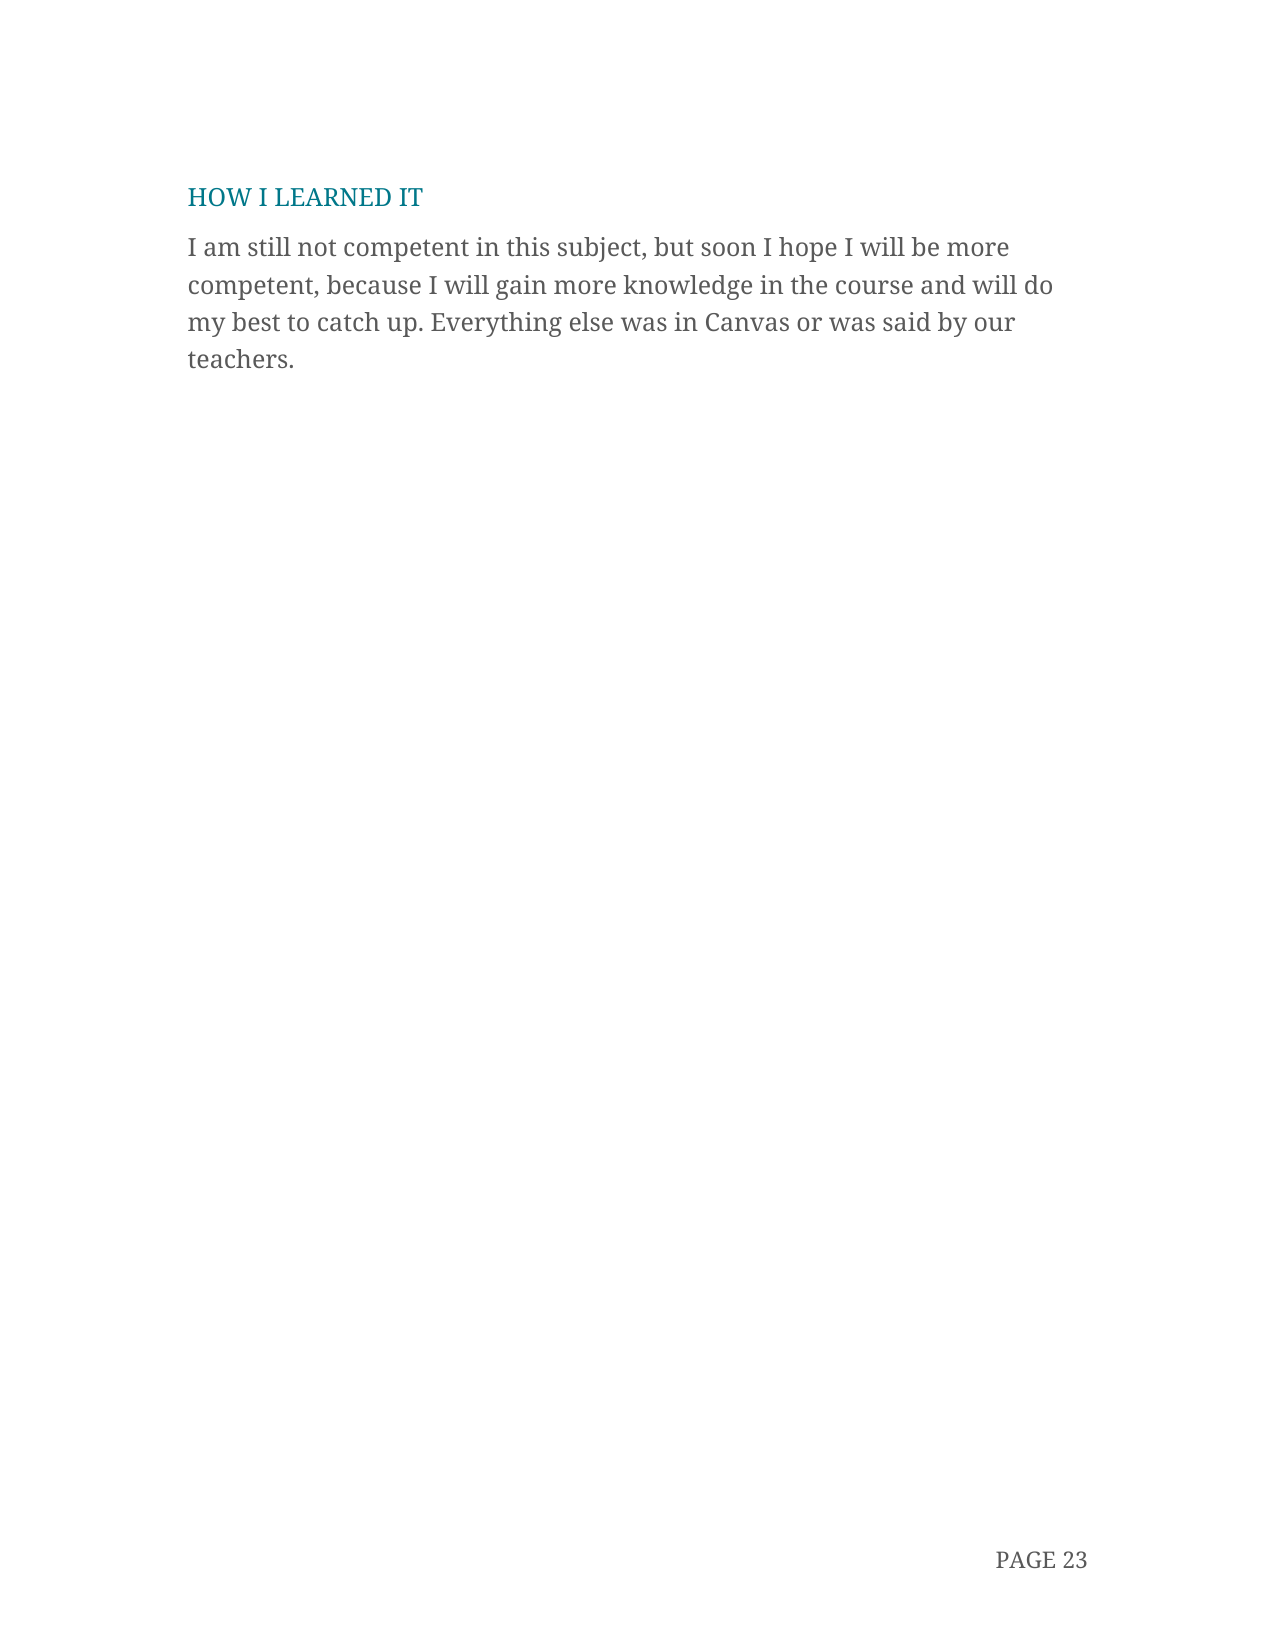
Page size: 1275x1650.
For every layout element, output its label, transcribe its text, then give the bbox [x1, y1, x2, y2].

subtitle How i learned it [187, 180, 1087, 214]
text I am still not competent in this subject, but soon I hope I will be more competent, because I will gain more knowledge in the course and will do my best to catch up. Everything else was in Canvas or was said by our teachers. [187, 230, 1087, 376]
